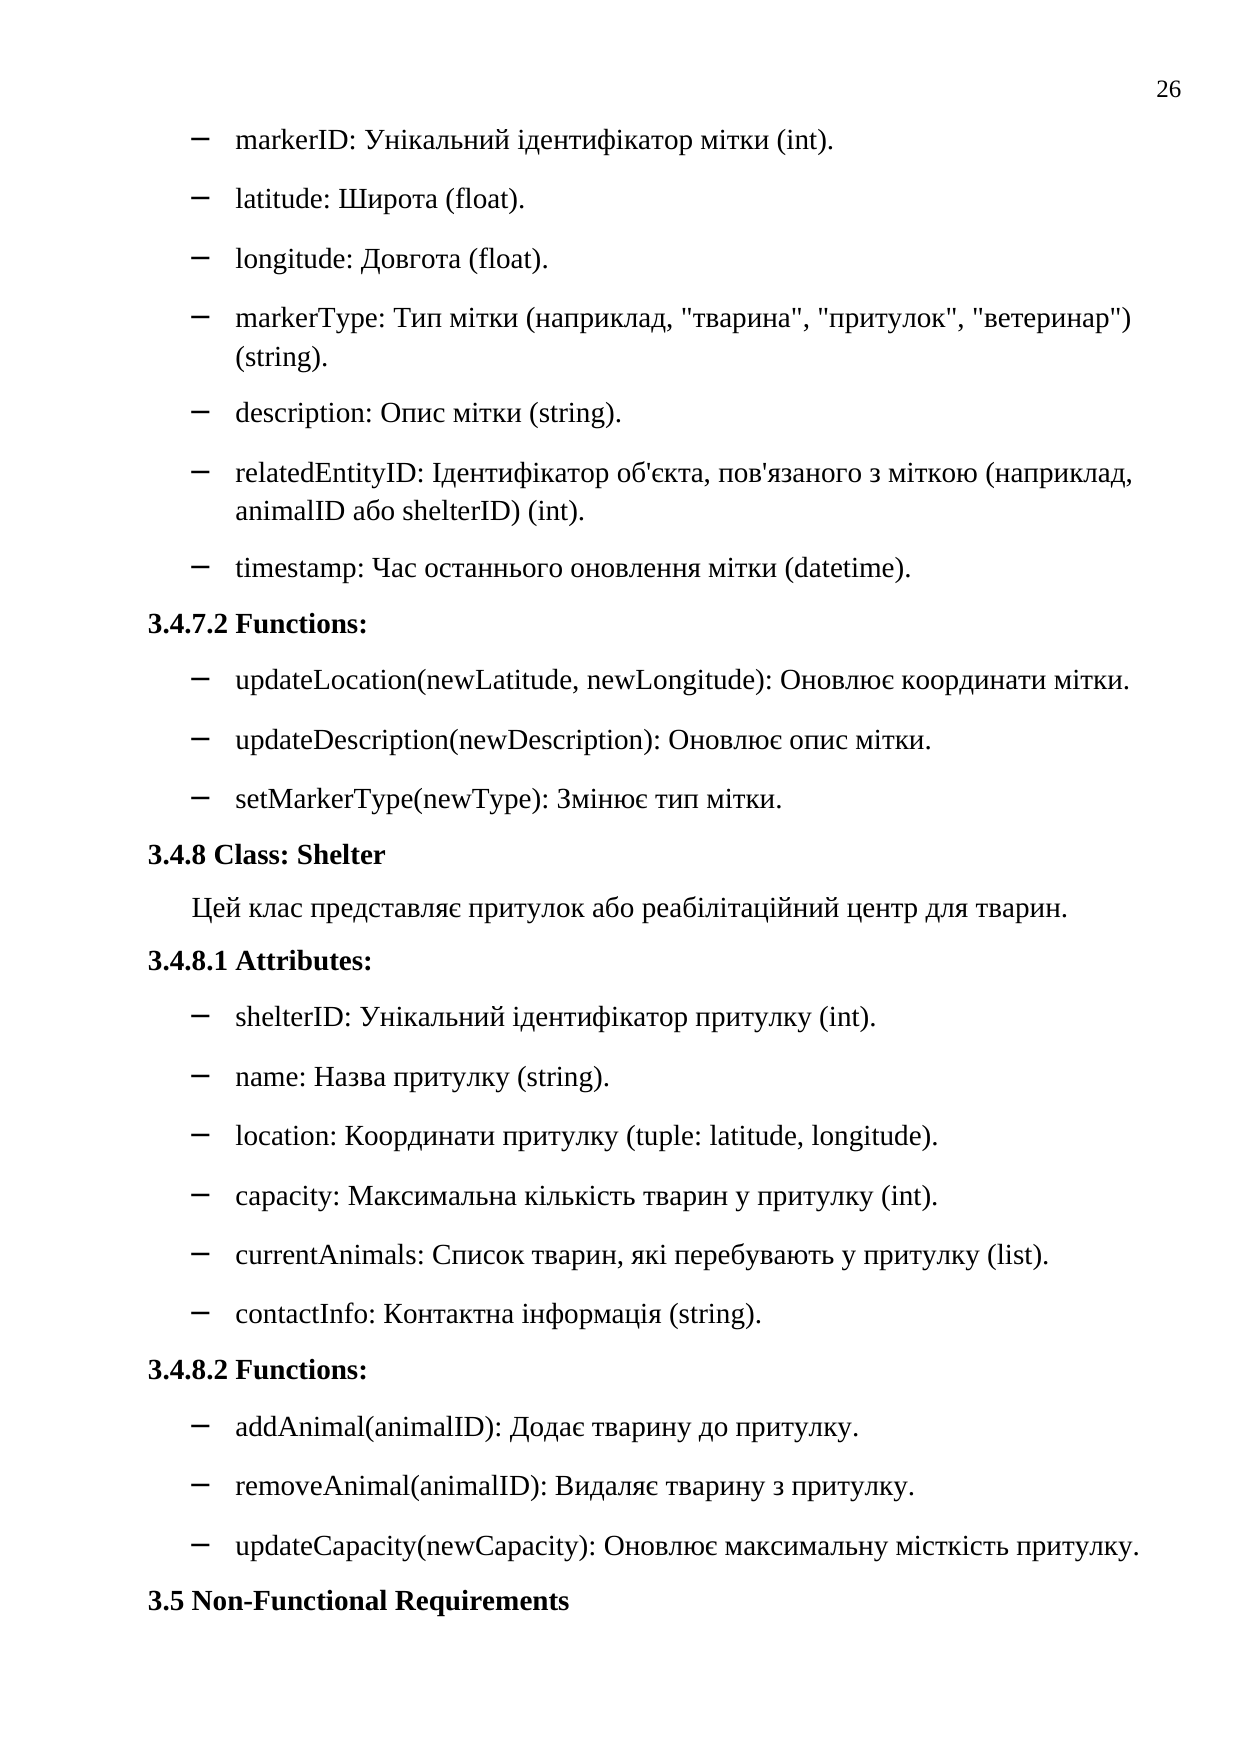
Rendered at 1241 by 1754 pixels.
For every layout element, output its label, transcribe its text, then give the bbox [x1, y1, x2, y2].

list capacity: Максимальна кількість тварин у притулку (int). [191, 1174, 1181, 1213]
list longitude: Довгота (float). [191, 237, 1181, 277]
list relatedEntityID: Ідентифікатор об'єкта, пов'язаного з міткою (наприклад, animalID або shelterID) (int). [191, 451, 1181, 527]
list setMarkerType(newType): Змінює тип мітки. [191, 777, 1181, 817]
list markerType: Тип мітки (наприклад, "тварина", "притулок", "ветеринар") (string). [191, 297, 1181, 372]
list timestamp: Час останнього оновлення мітки (datetime). [191, 546, 1181, 586]
list name: Назва притулку (string). [191, 1055, 1181, 1094]
list Цей клас представляє притулок або реабілітаційний центр для тварин. [148, 890, 1181, 923]
list shelterID: Унікальний ідентифікатор притулку (int). [191, 995, 1181, 1035]
list updateCapacity(newCapacity): Оновлює максимальну місткість притулку. [191, 1524, 1181, 1564]
list addAnimal(animalID): Додає тварину до притулку. [191, 1405, 1181, 1445]
list 3.5 Non-Functional Requirements [148, 1583, 1181, 1617]
list currentAnimals: Список тварин, які перебувають у притулку (list). [191, 1233, 1181, 1273]
list updateLocation(newLatitude, newLongitude): Оновлює координати мітки. [191, 658, 1181, 698]
list latitude: Широта (float). [191, 178, 1181, 217]
list 3.4.8.2 Functions: [148, 1352, 1181, 1386]
list removeAnimal(animalID): Видаляє тварину з притулку. [191, 1464, 1181, 1504]
list description: Опис мітки (string). [191, 392, 1181, 431]
list location: Координати притулку (tuple: latitude, longitude). [191, 1114, 1181, 1154]
list markerID: Унікальний ідентифікатор мітки (int). [191, 118, 1181, 158]
list 3.4.8.1 Attributes: [148, 943, 1181, 976]
list updateDescription(newDescription): Оновлює опис мітки. [191, 718, 1181, 758]
list 3.4.8 Class: Shelter [148, 837, 1181, 871]
list 3.4.7.2 Functions: [148, 606, 1181, 639]
list contactInfo: Контактна інформація (string). [191, 1293, 1181, 1332]
